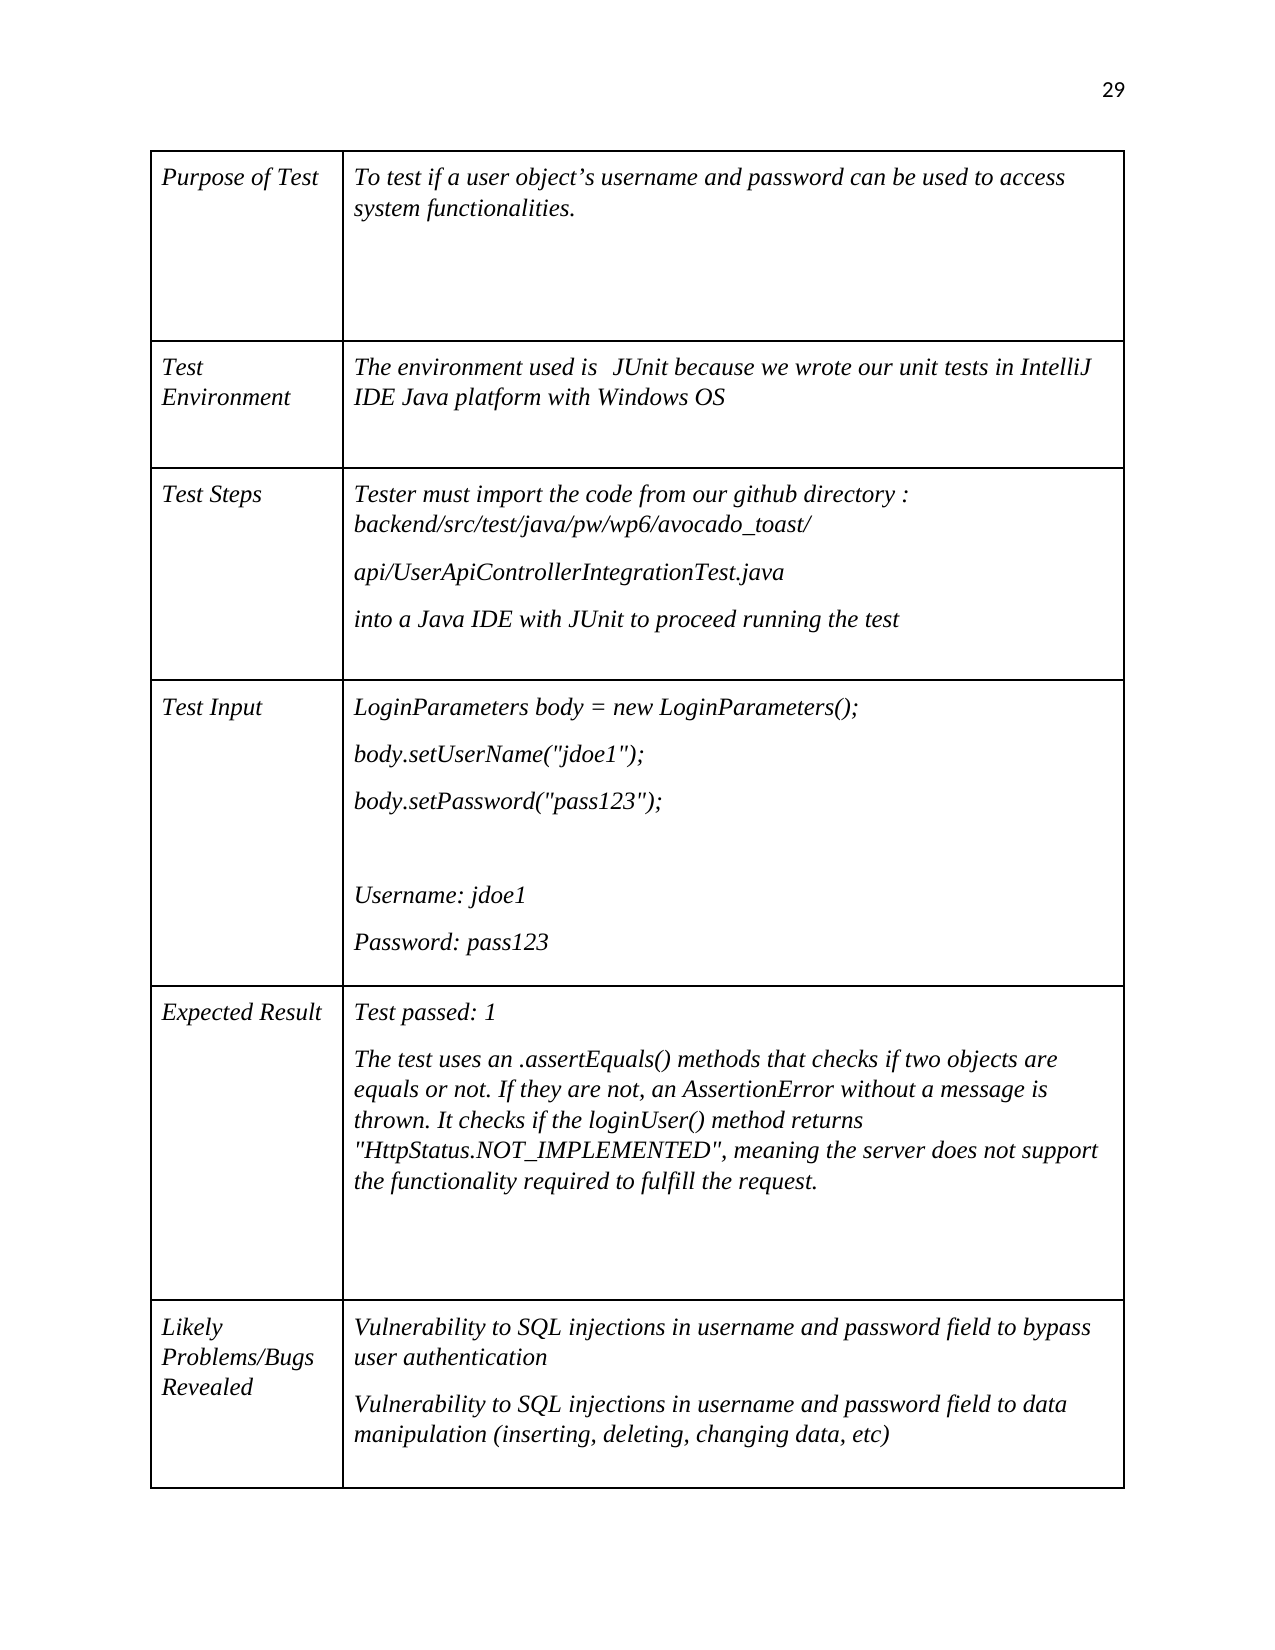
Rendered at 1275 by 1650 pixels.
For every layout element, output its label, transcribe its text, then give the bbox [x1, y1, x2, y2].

table_cell Likely Problems/Bugs Revealed [152, 1301, 342, 1487]
table_cell Test passed: 1 The test uses an .assertEquals() methods that checks if two objects are equals or not. If they are not, an AssertionError without a message is thrown. It checks if the loginUser() method returns "HttpStatus.NOT_IMPLEMENTED", meaning the server does not support the functionality required to fulfill the request. [344, 987, 1123, 1299]
table_cell Vulnerability to SQL injections in username and password field to bypass user authentication Vulnerability to SQL injections in username and password field to data manipulation (inserting, deleting, changing data, etc) [344, 1301, 1123, 1487]
table_cell Test Environment [152, 342, 342, 467]
table_cell Expected Result [152, 987, 342, 1299]
table_cell To test if a user object’s username and password can be used to access system functionalities. [344, 152, 1123, 339]
table_cell The environment used is JUnit because we wrote our unit tests in IntelliJ IDE Java platform with Windows OS [344, 342, 1123, 467]
table_cell Purpose of Test [152, 152, 342, 339]
table_cell Test Steps [152, 469, 342, 679]
table_cell Test Input [152, 681, 342, 984]
table_cell Tester must import the code from our github directory : backend/src/test/java/pw/wp6/avocado_toast/ api/UserApiControllerIntegrationTest.java into a Java IDE with JUnit to proceed running the test [344, 469, 1123, 679]
table_cell LoginParameters body = new LoginParameters(); body.setUserName("jdoe1"); body.setPassword("pass123"); Username: jdoe1 Password: pass123 [344, 681, 1123, 984]
